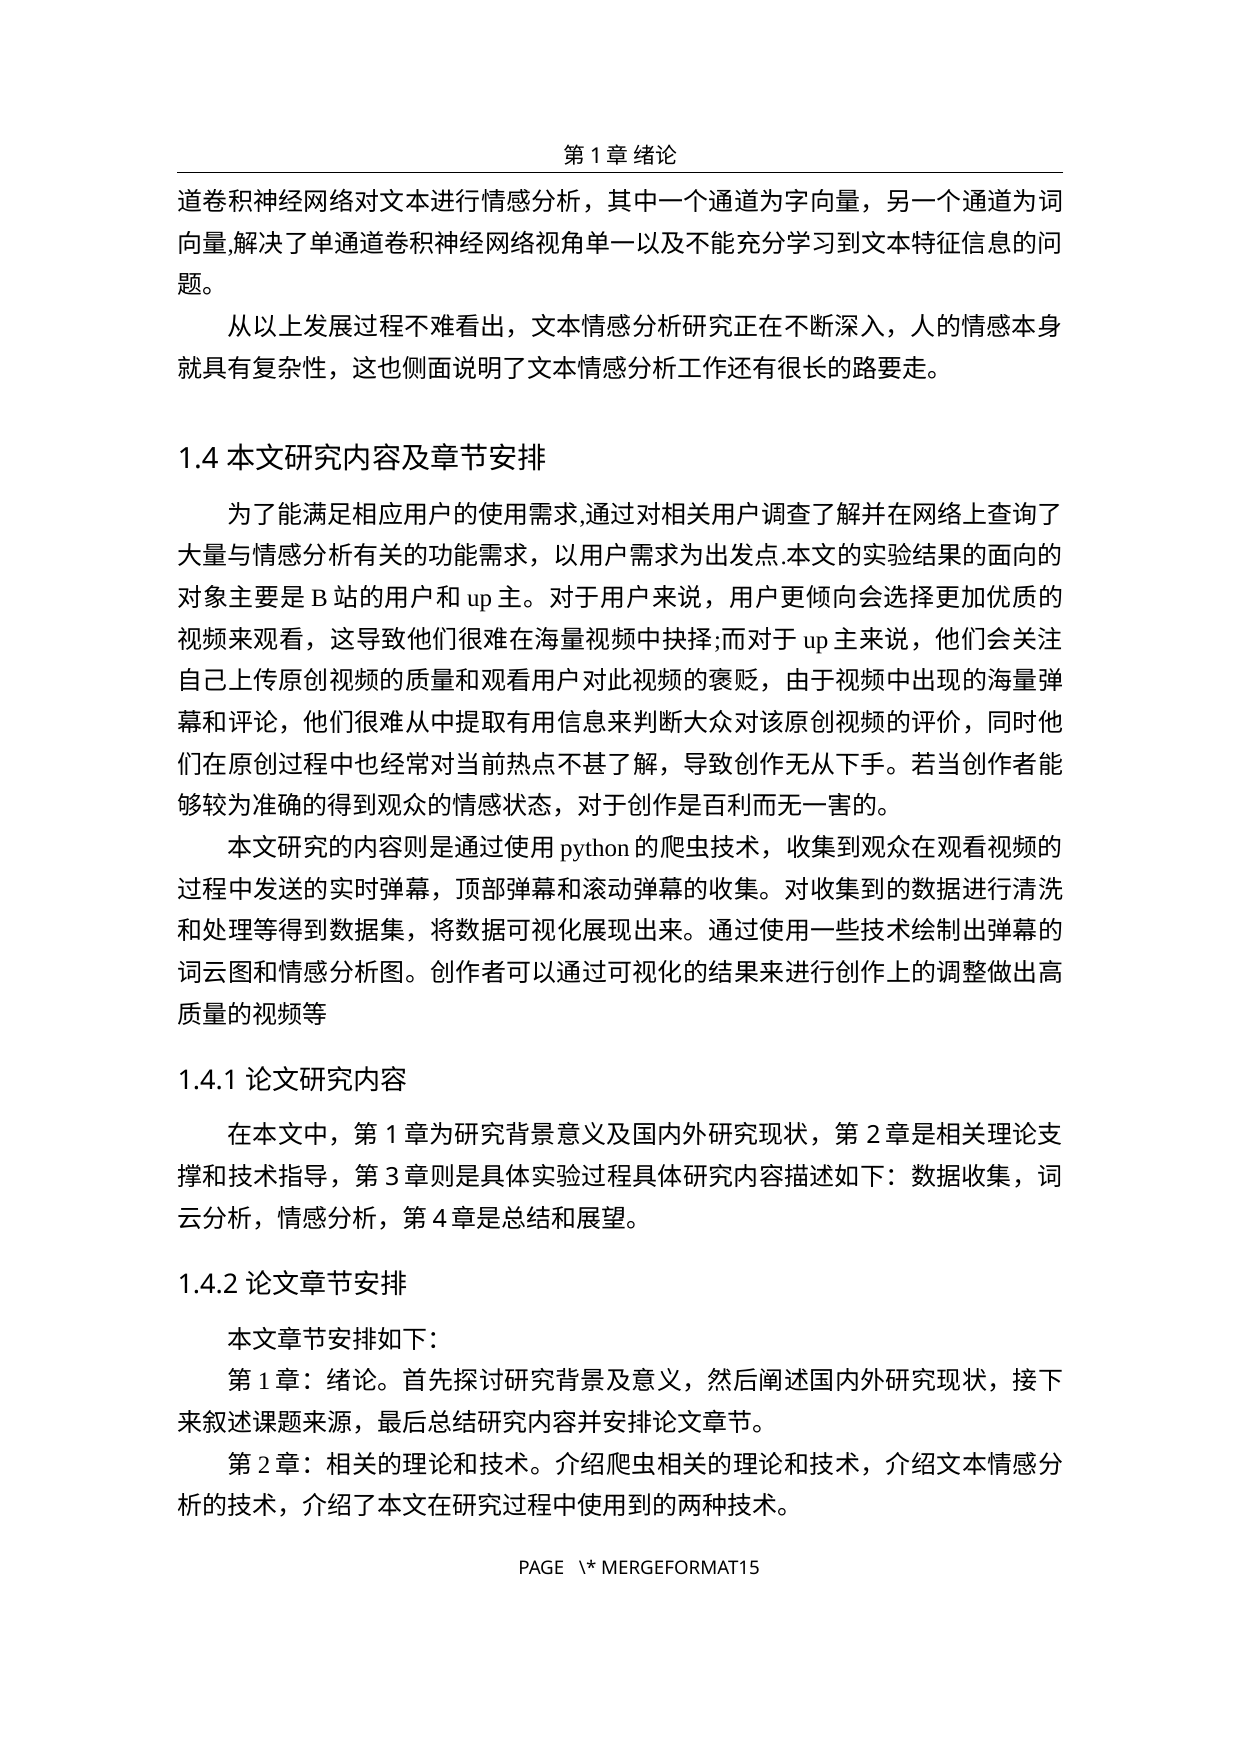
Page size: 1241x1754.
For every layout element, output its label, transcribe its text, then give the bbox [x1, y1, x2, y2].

text 1.4.2 论文章节安排 [177, 1261, 1063, 1302]
text 本文章节安排如下： [177, 1315, 1063, 1356]
text 第2章：相关的理论和技术。介绍爬虫相关的理论和技术，介绍文本情感分析的技术，介绍了本文在研究过程中使用到的两种技术。 [177, 1440, 1063, 1523]
text 在本文中，第1章为研究背景意义及国内外研究现状，第2章是相关理论支撑和技术指导，第3章则是具体实验过程具体研究内容描述如下：数据收集，词云分析，情感分析，第4章是总结和展望。 [177, 1111, 1063, 1236]
text 第1章：绪论。首先探讨研究背景及意义，然后阐述国内外研究现状，接下来叙述课题来源，最后总结研究内容并安排论文章节。 [177, 1356, 1063, 1440]
text 从以上发展过程不难看出，文本情感分析研究正在不断深入，人的情感本身就具有复杂性，这也侧面说明了文本情感分析工作还有很长的路要走。 [177, 302, 1063, 386]
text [177, 177, 1063, 302]
text 1.4.1 论文研究内容 [177, 1056, 1063, 1098]
text 本文研究的内容则是通过使用python的爬虫技术，收集到观众在观看视频的过程中发送的实时弹幕，顶部弹幕和滚动弹幕的收集。对收集到的数据进行清洗和处理等得到数据集，将数据可视化展现出来。通过使用一些技术绘制出弹幕的词云图和情感分析图。创作者可以通过可视化的结果来进行创作上的调整做出高质量的视频等 [177, 823, 1063, 1031]
text 为了能满足相应用户的使用需求,通过对相关用户调查了解并在网络上查询了大量与情感分析有关的功能需求，以用户需求为出发点.本文的实验结果的面向的对象主要是B站的用户和up主。对于用户来说，用户更倾向会选择更加优质的视频来观看，这导致他们很难在海量视频中抉择;而对于up主来说，他们会关注自己上传原创视频的质量和观看用户对此视频的褒贬，由于视频中出现的海量弹幕和评论，他们很难从中提取有用信息来判断大众对该原创视频的评价，同时他们在原创过程中也经常对当前热点不甚了解，导致创作无从下手。若当创作者能够较为准确的得到观众的情感状态，对于创作是百利而无一害的。 [177, 490, 1063, 823]
text 1.4 本文研究内容及章节安排 [177, 436, 1063, 477]
